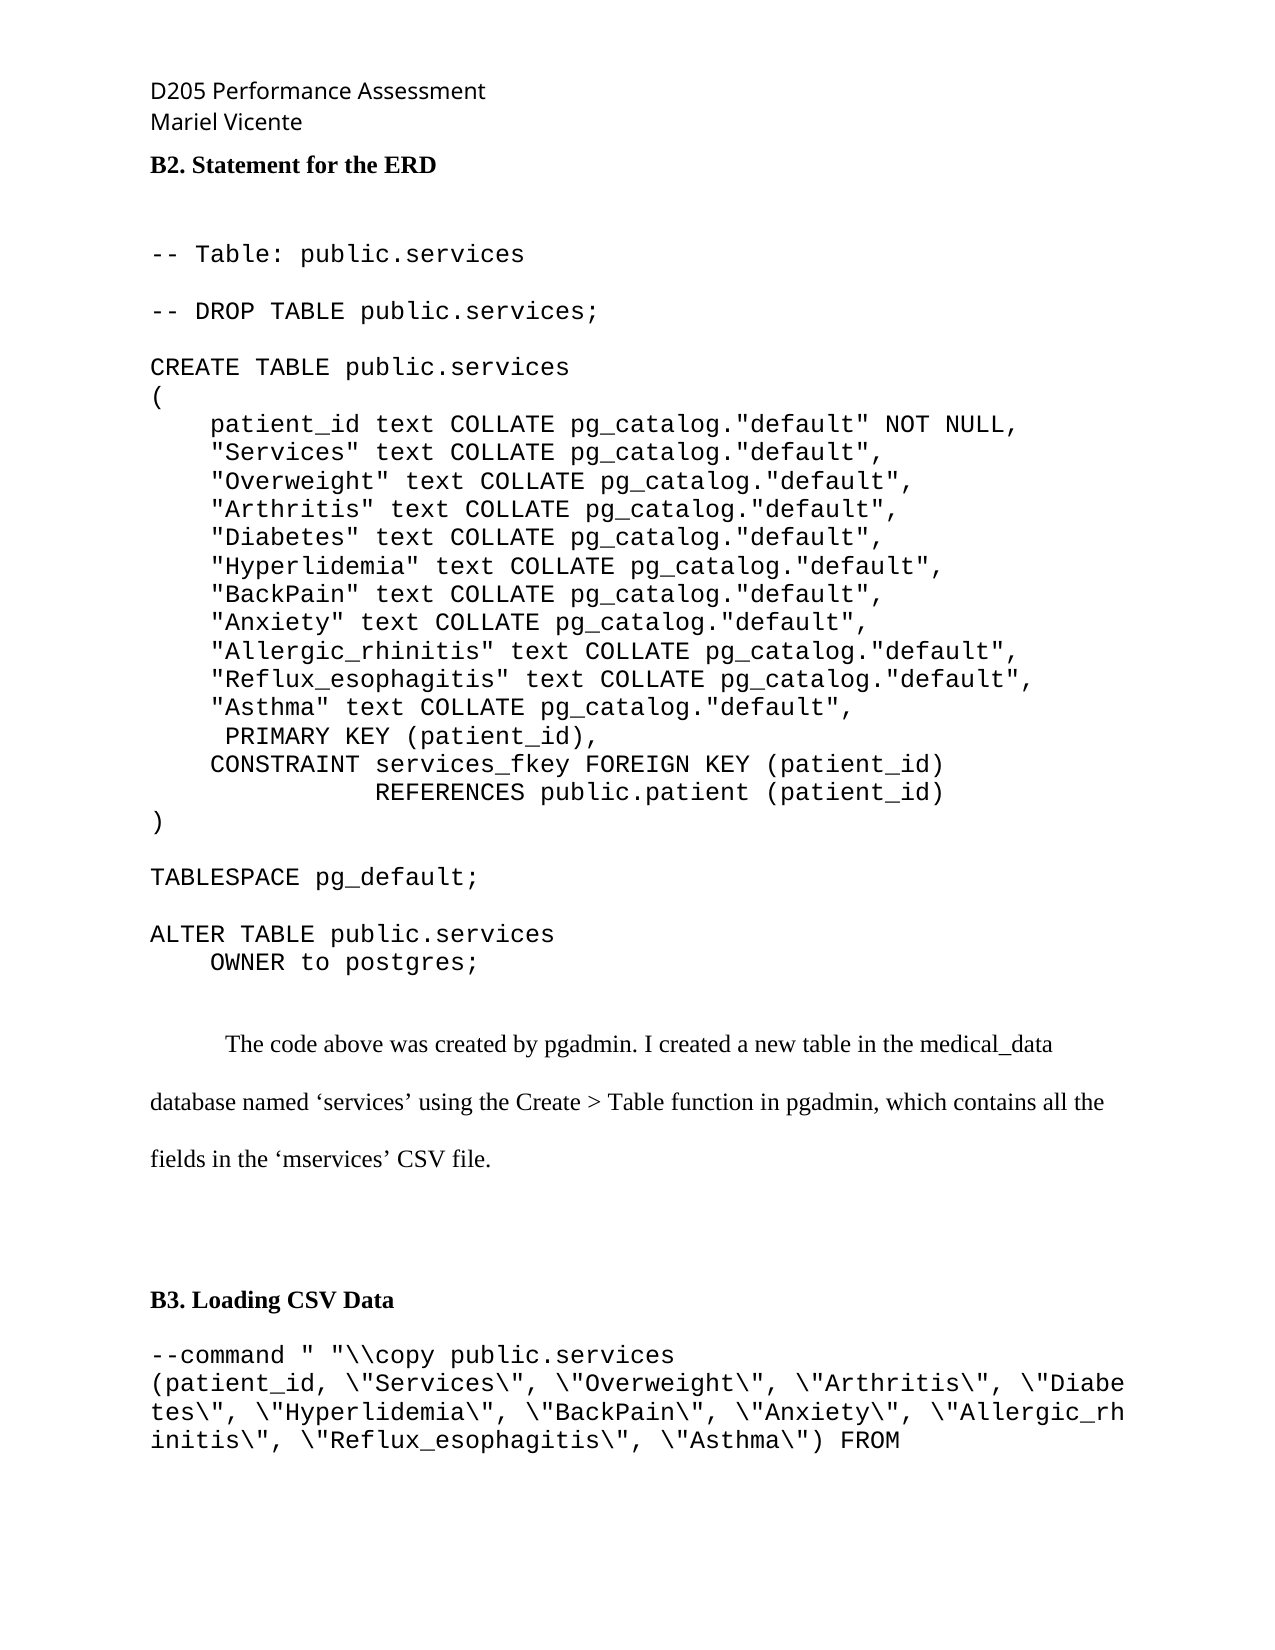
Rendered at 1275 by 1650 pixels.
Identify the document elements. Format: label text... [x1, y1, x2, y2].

text ) [150, 808, 1125, 837]
text "Hyperlidemia" text COLLATE pg_catalog."default", [150, 553, 1125, 582]
text TABLESPACE pg_default; [150, 865, 1125, 893]
text CONSTRAINT services_fkey FOREIGN KEY (patient_id) [150, 752, 1125, 780]
text "Services" text COLLATE pg_catalog."default", [150, 440, 1125, 468]
text B2. Statement for the ERD [150, 150, 1125, 179]
text CREATE TABLE public.services [150, 355, 1125, 383]
text B3. Loading CSV Data [150, 1285, 1125, 1313]
text "Asthma" text COLLATE pg_catalog."default", [150, 695, 1125, 723]
text The code above was created by pgadmin. I created a new table in the medical_data database named ‘services’ using the Create > Table function in pgadmin, which contains all the fields in the ‘mservices’ CSV file. [150, 1029, 1125, 1173]
text "Reflux_esophagitis" text COLLATE pg_catalog."default", [150, 667, 1125, 695]
text OWNER to postgres; [150, 950, 1125, 978]
text "Arthritis" text COLLATE pg_catalog."default", [150, 497, 1125, 525]
text "Diabetes" text COLLATE pg_catalog."default", [150, 525, 1125, 553]
text -- Table: public.services [150, 242, 1125, 270]
text REFERENCES public.patient (patient_id) [150, 780, 1125, 808]
text "Overweight" text COLLATE pg_catalog."default", [150, 468, 1125, 497]
text ALTER TABLE public.services [150, 922, 1125, 950]
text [150, 1343, 1125, 1456]
text PRIMARY KEY (patient_id), [150, 723, 1125, 752]
text "BackPain" text COLLATE pg_catalog."default", [150, 582, 1125, 610]
text "Anxiety" text COLLATE pg_catalog."default", [150, 610, 1125, 638]
text -- DROP TABLE public.services; [150, 298, 1125, 327]
text patient_id text COLLATE pg_catalog."default" NOT NULL, [150, 412, 1125, 440]
text "Allergic_rhinitis" text COLLATE pg_catalog."default", [150, 638, 1125, 667]
text ( [150, 383, 1125, 412]
